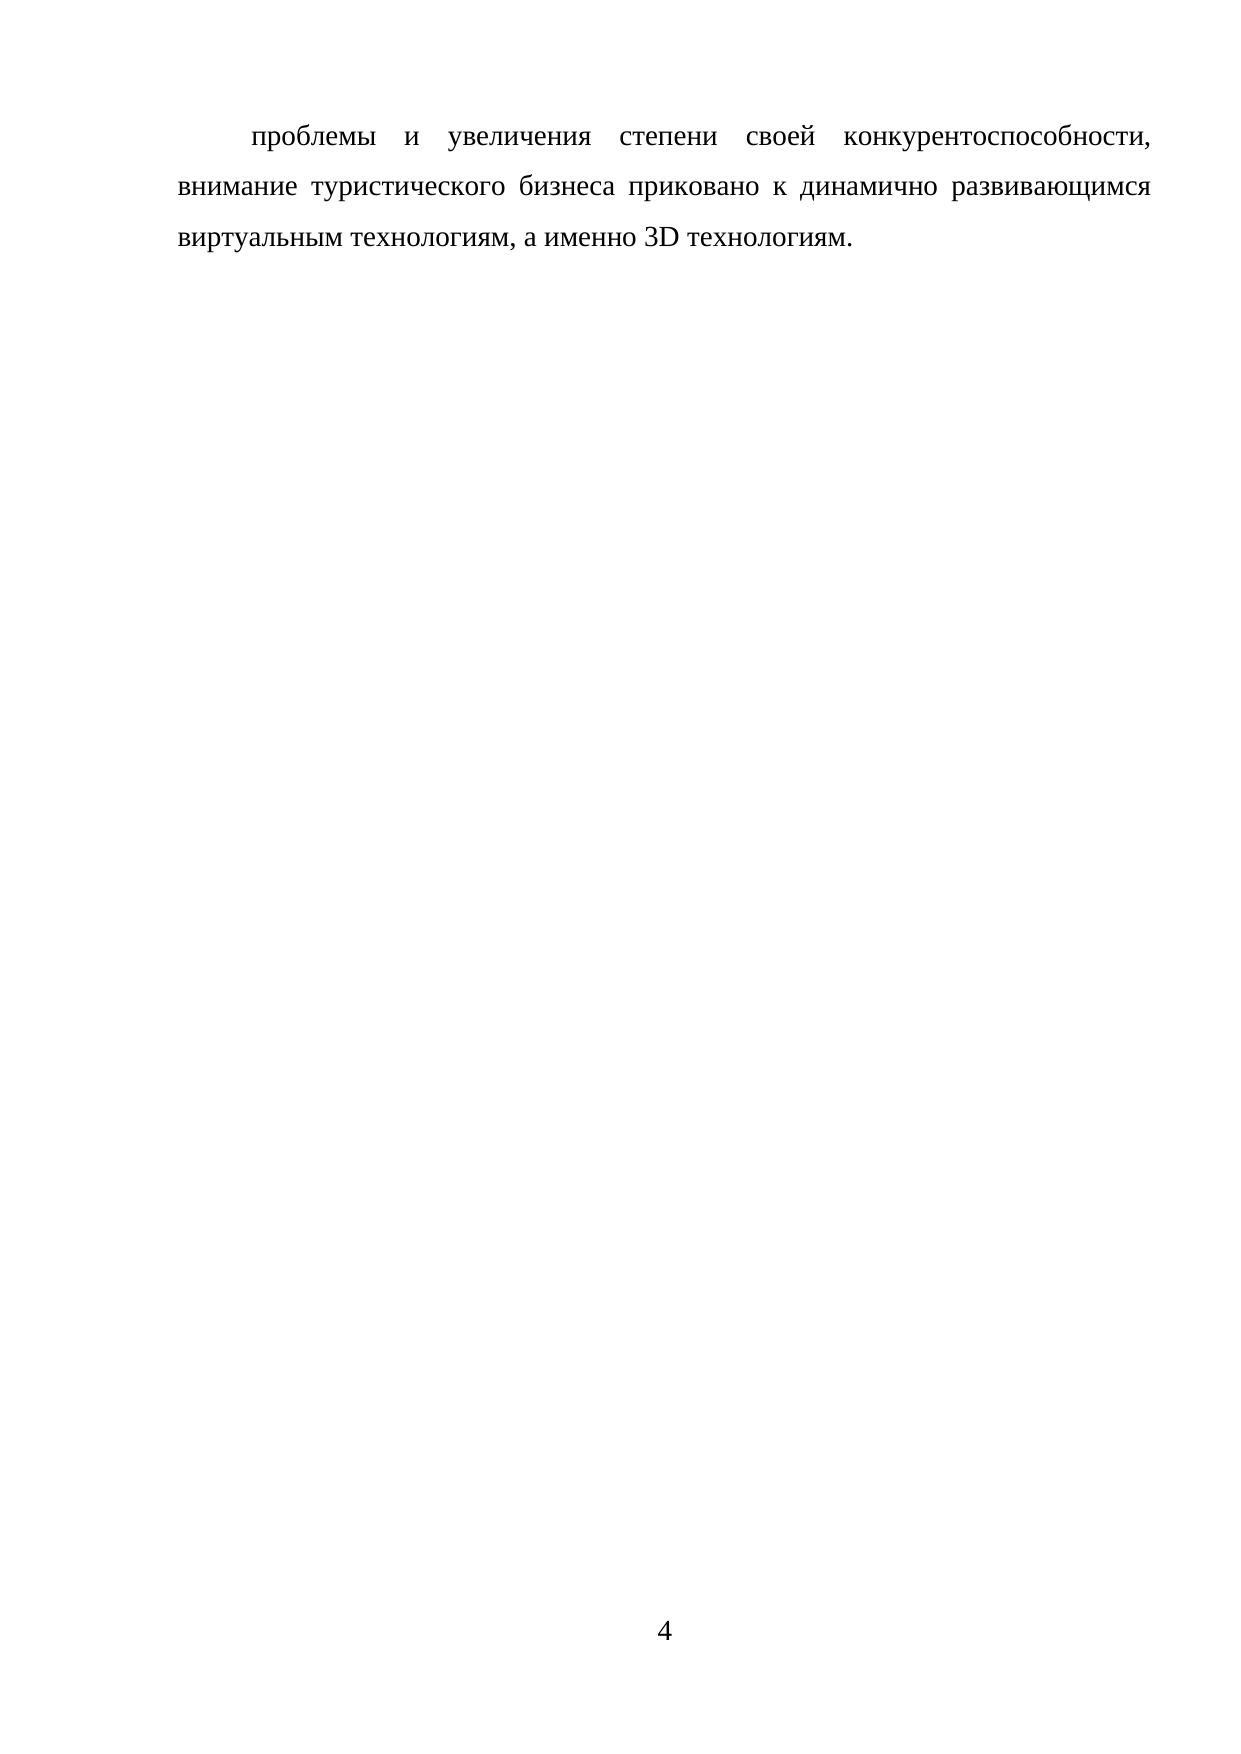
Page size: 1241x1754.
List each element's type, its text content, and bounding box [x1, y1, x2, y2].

text проблемы и увеличения степени своей конкурентоспособности, внимание туристического бизнеса приковано к динамично развивающимся виртуальным технологиям, а именно 3D технологиям.Команда [177, 118, 1152, 252]
